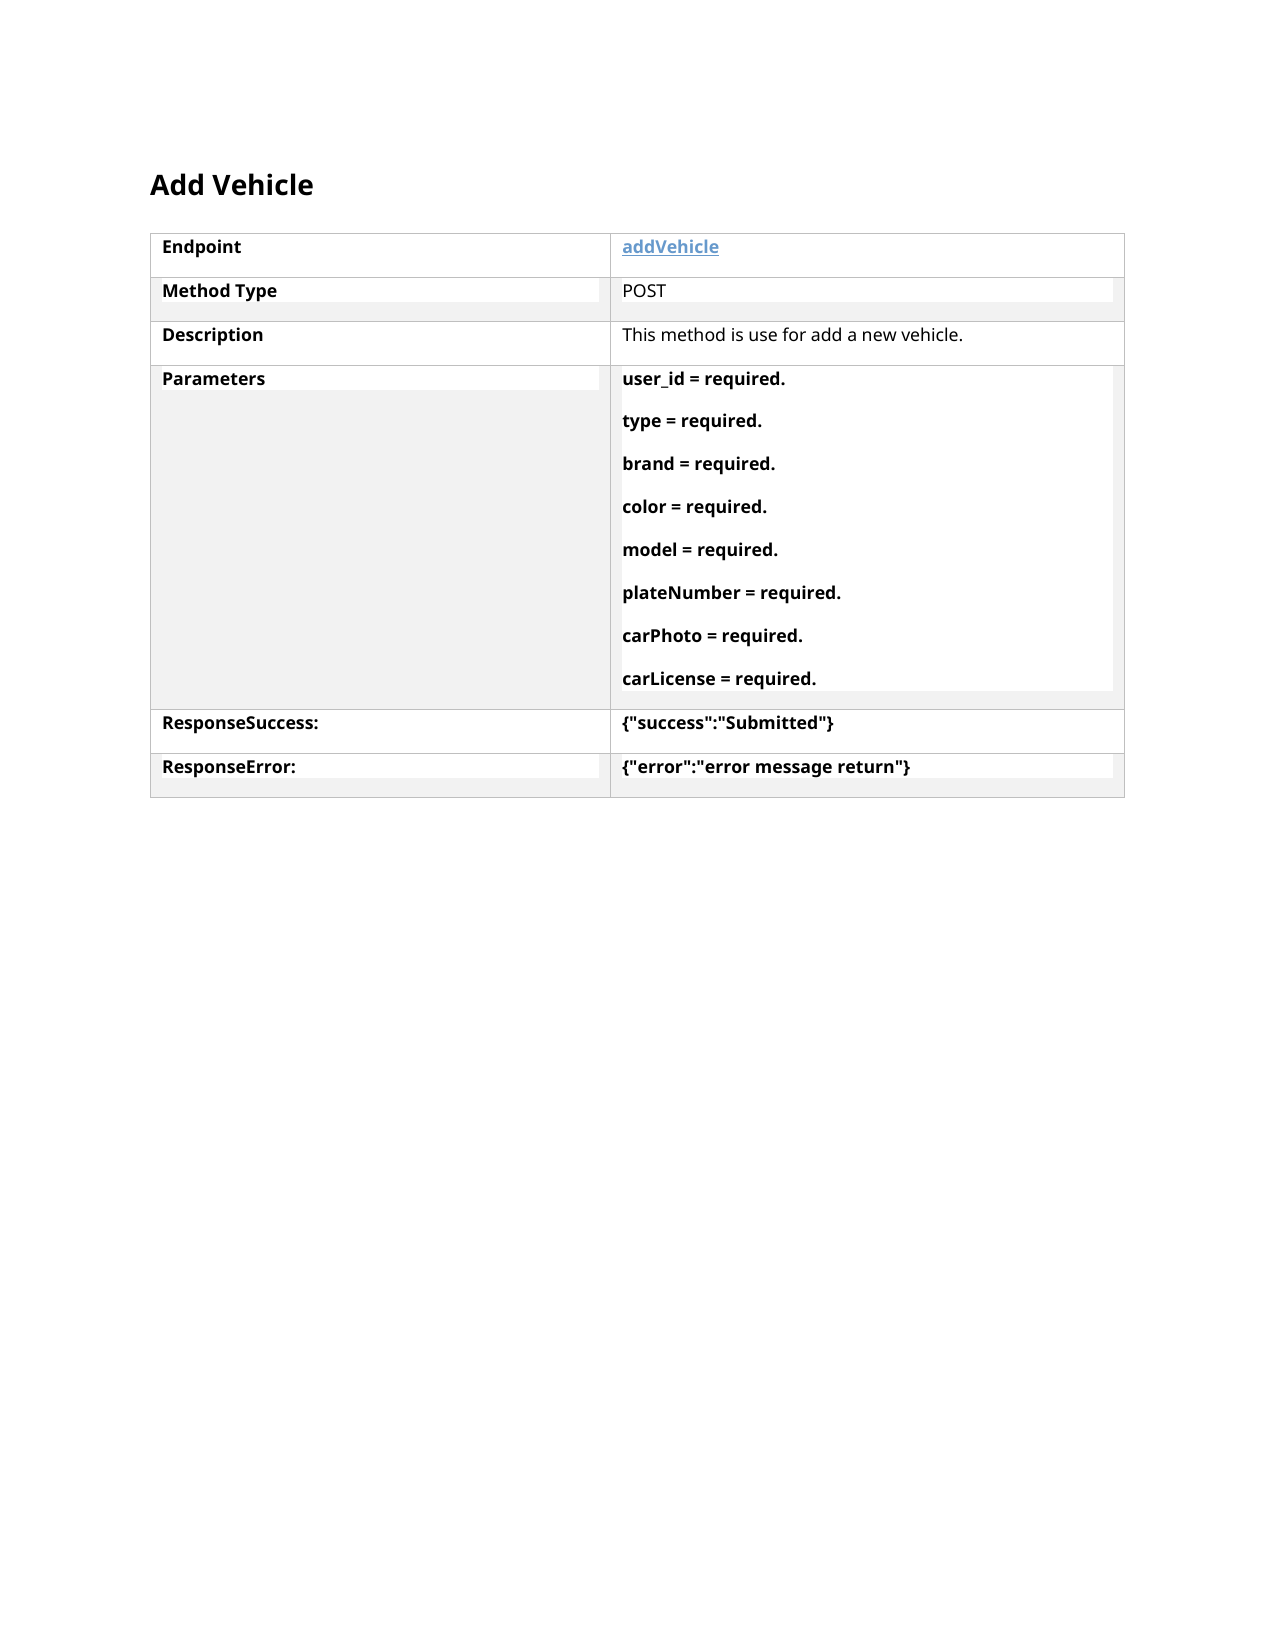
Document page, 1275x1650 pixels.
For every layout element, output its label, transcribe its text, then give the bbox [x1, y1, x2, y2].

table_header addVehicle [611, 234, 1124, 277]
table_cell ResponseSuccess: [151, 710, 610, 753]
table_cell {"error":"error message return"} [611, 754, 1124, 797]
table_cell Parameters [151, 366, 610, 709]
table_cell Method Type [151, 278, 610, 321]
table_cell Description [151, 322, 610, 365]
table_cell This method is use for add a new vehicle. [611, 322, 1124, 365]
table_cell ResponseError: [151, 754, 610, 797]
text Add Vehicle [150, 166, 1125, 204]
table_cell {"success":"Submitted"} [611, 710, 1124, 753]
table_header Endpoint [151, 234, 610, 277]
table_cell user_id = required. type = required. brand = required. color = required. model = required. plateNumber = required. carPhoto = required. carLicense = required. [611, 366, 1124, 709]
table_cell POST [611, 278, 1124, 321]
